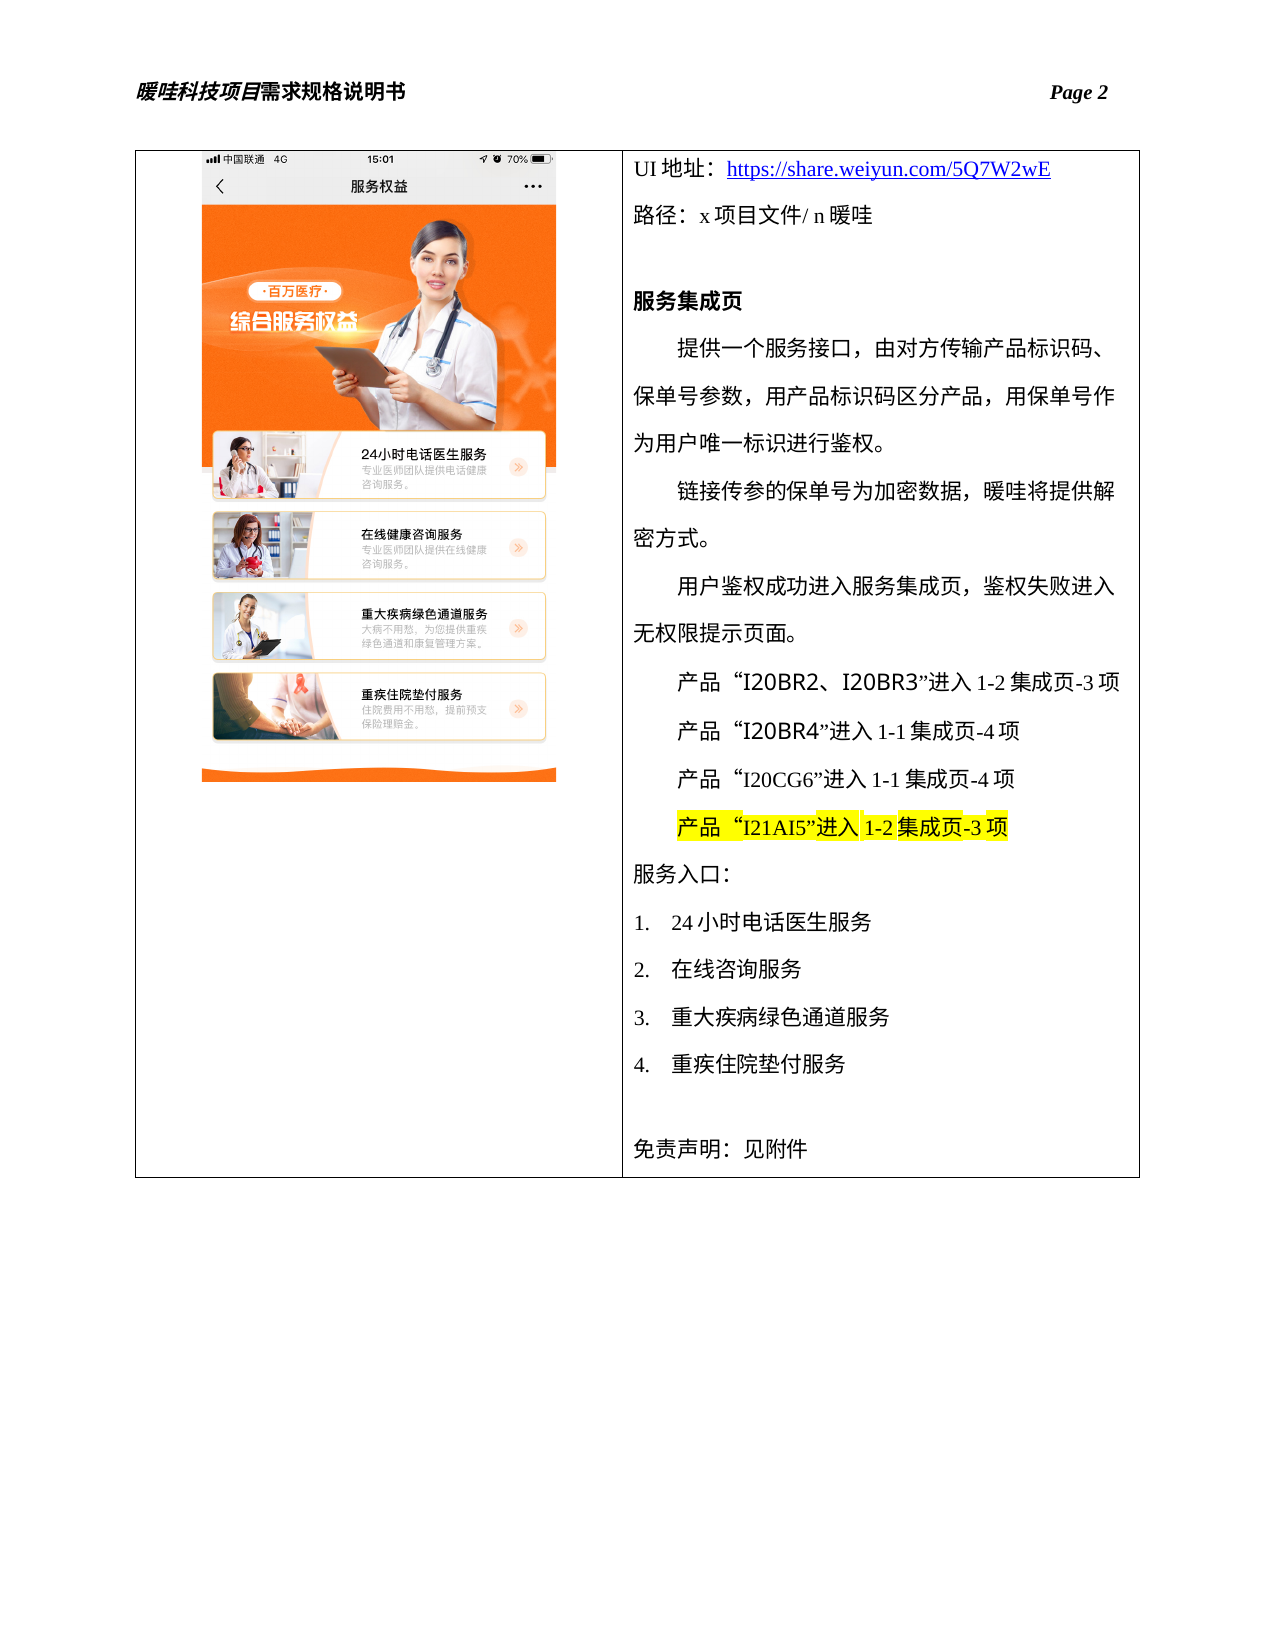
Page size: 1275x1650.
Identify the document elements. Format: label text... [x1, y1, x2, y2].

table_cell UI地址：https://share.weiyun.com/5Q7W2wE 路径：x项目文件/ n暖哇 服务集成页 提供一个服务接口，由对方传输产品标识码、保单号参数，用产品标识码区分产品，用保单号作为用户唯一标识进行鉴权。 链接传参的保单号为加密数据，暖哇将提供解密方式。 用户鉴权成功进入服务集成页，鉴权失败进入无权限提示页面。 产品“I20BR2、I20BR3”进入1-2集成页-3项 产品“I20BR4”进入1-1集成页-4项 产品“I20CG6”进入1-1集成页-4项 产品“I21AI5”进入1-2集成页-3项 服务入口： 24小时电话医生服务 在线咨询服务 重大疾病绿色通道服务 重疾住院垫付服务 免责声明：见附件 [623, 151, 1139, 1177]
picture [201, 151, 557, 782]
table_cell [136, 151, 622, 1177]
